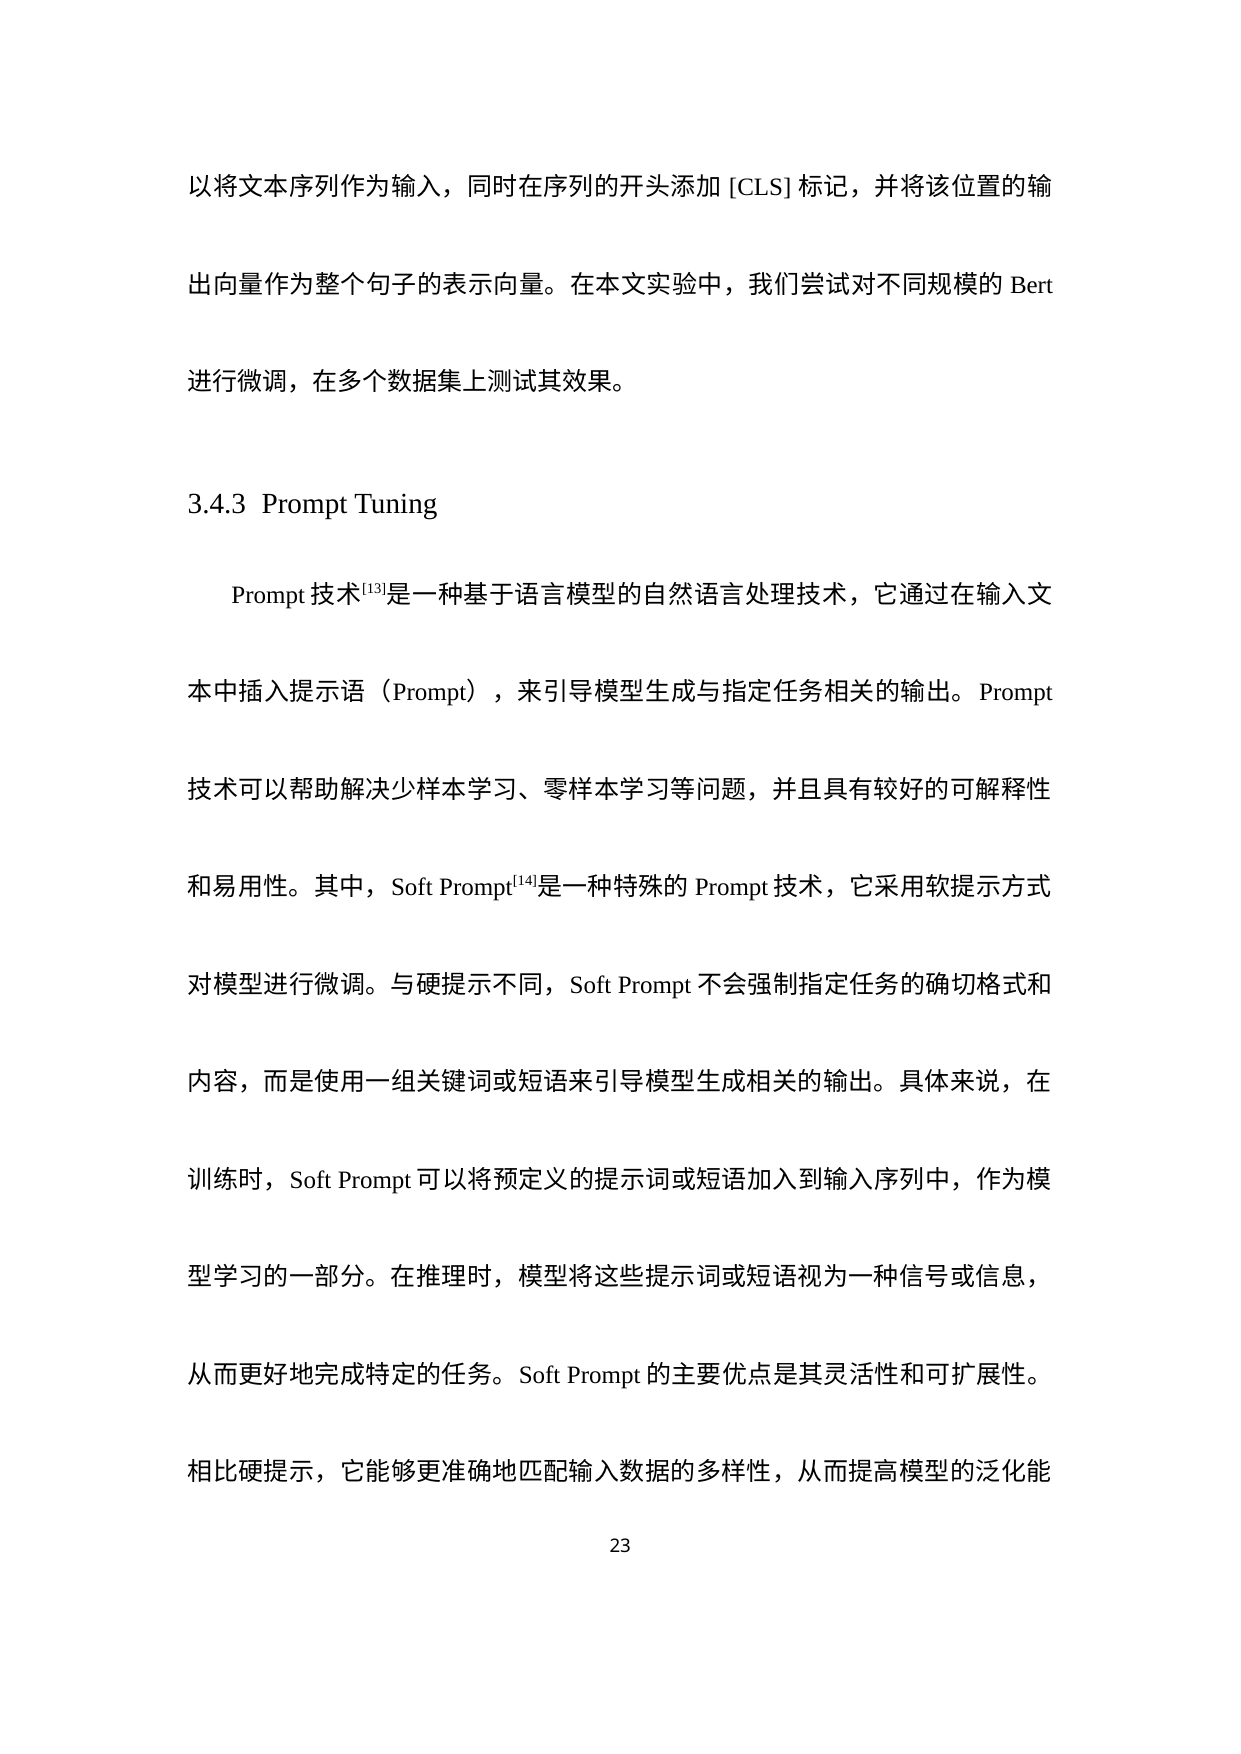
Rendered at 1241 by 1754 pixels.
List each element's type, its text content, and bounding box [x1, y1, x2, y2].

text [187, 560, 1053, 1502]
text Prompt Tuning [187, 481, 1053, 522]
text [187, 152, 1053, 412]
